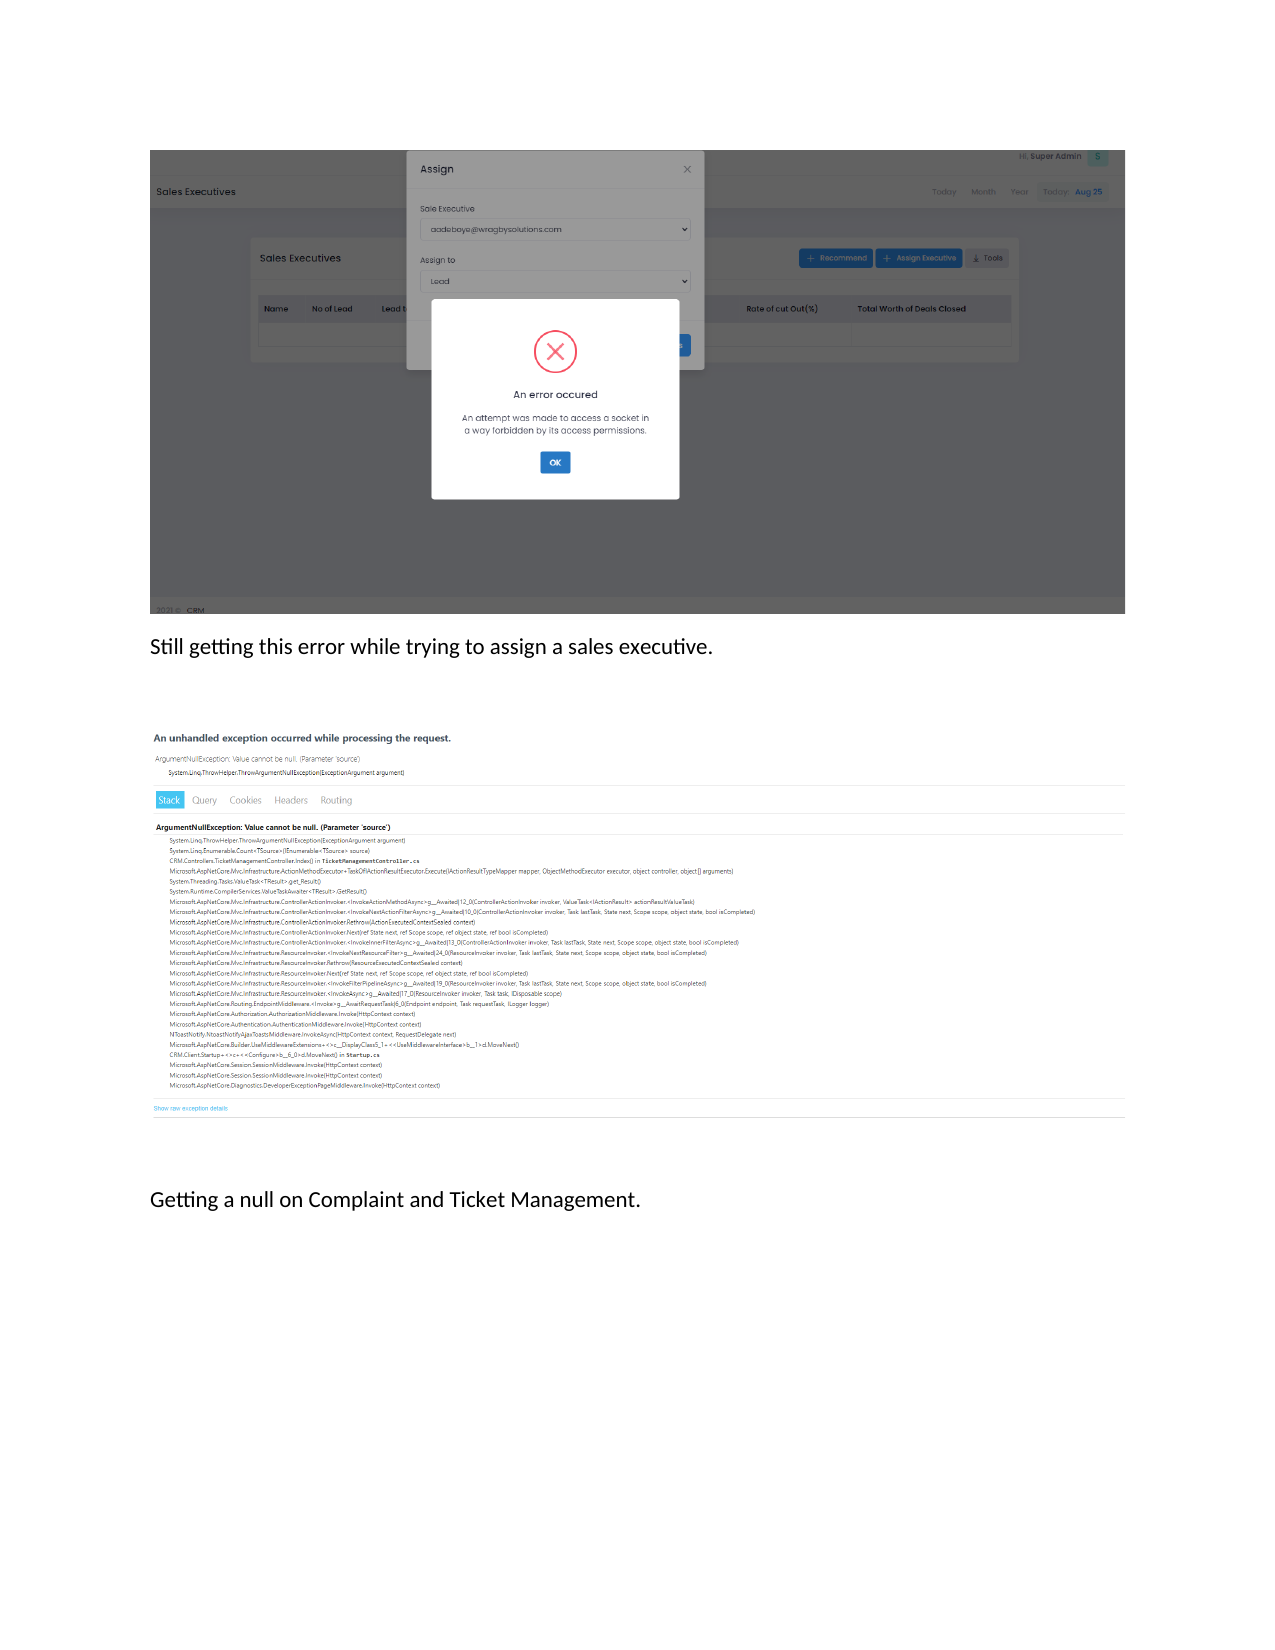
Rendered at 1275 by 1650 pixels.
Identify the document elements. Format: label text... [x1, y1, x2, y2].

text Still getting this error while trying to assign a sales executive. [150, 632, 1125, 661]
picture [150, 150, 1125, 614]
text Getting a null on Complaint and Ticket Management. [150, 1185, 1125, 1213]
picture [150, 726, 1125, 1166]
